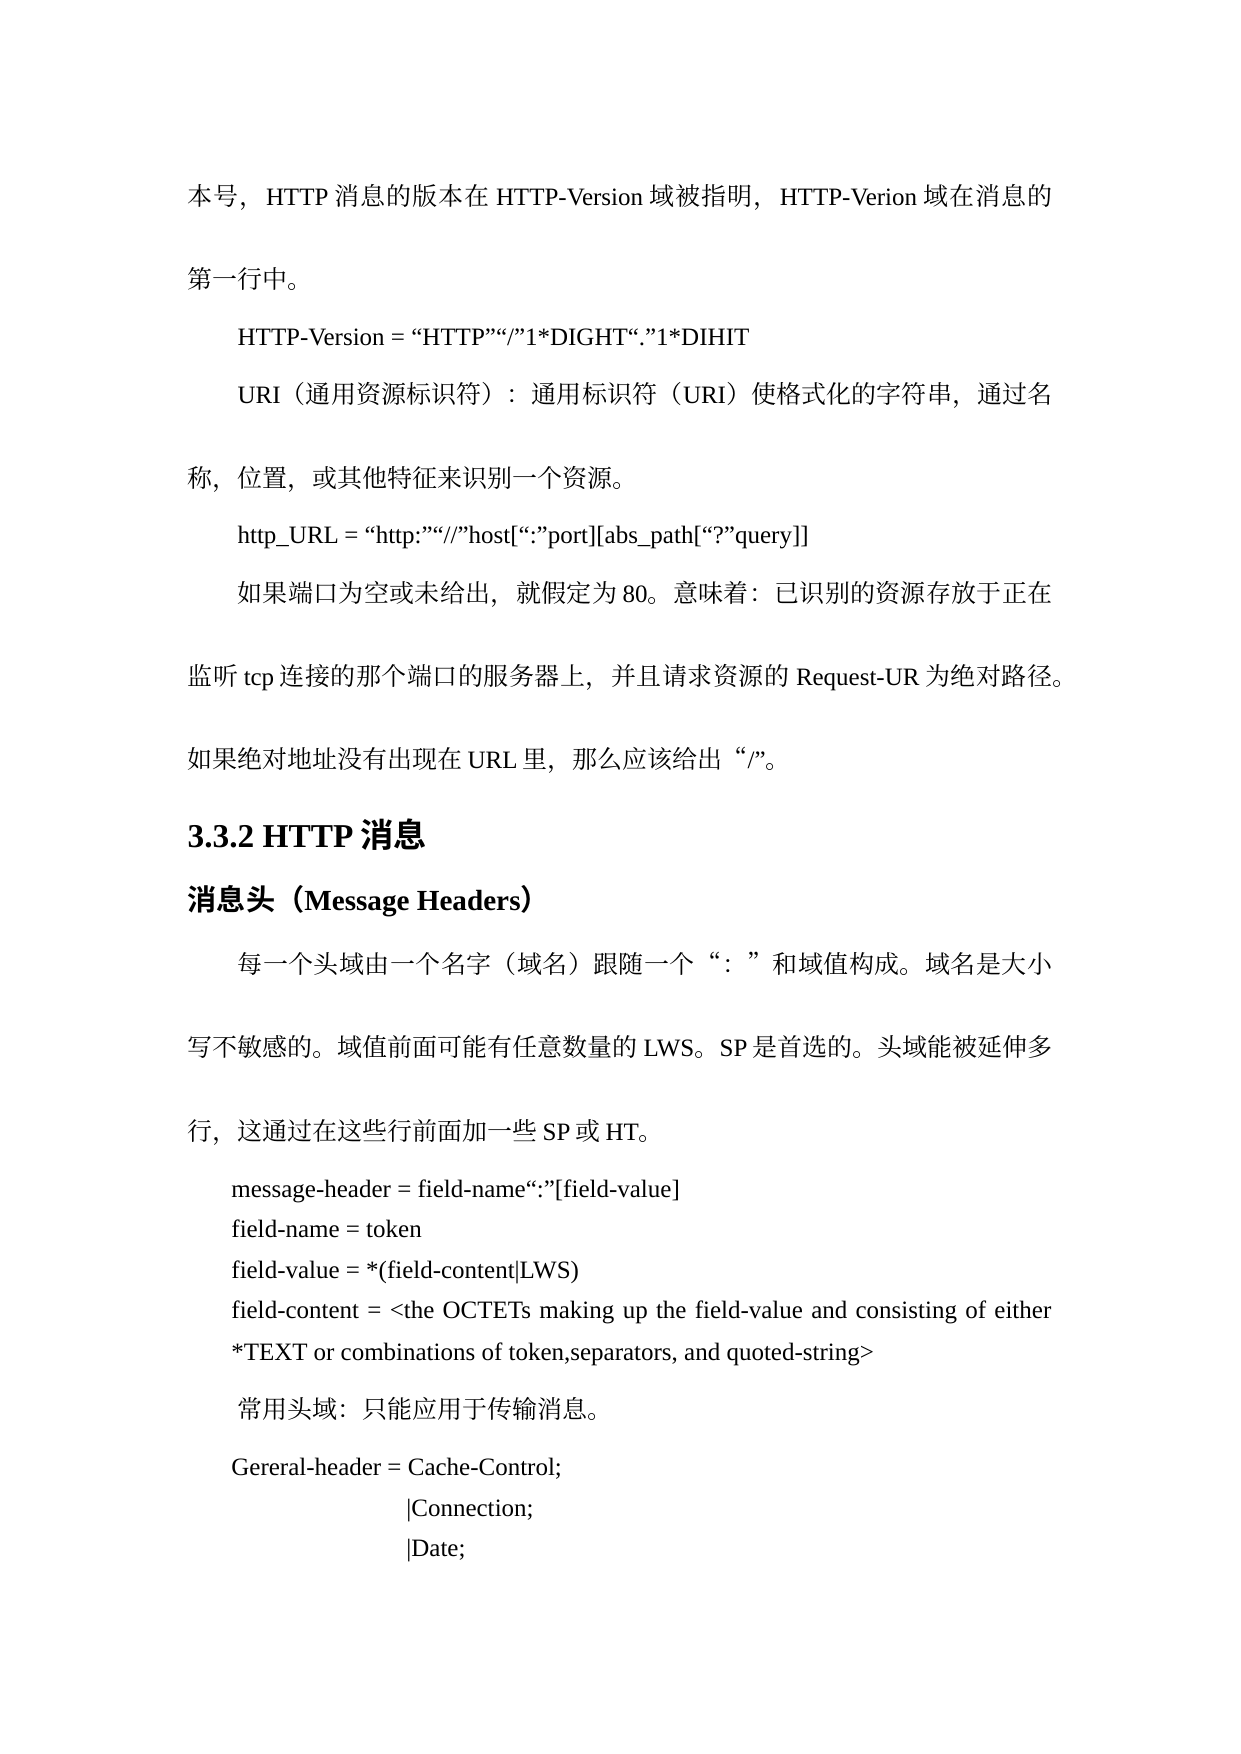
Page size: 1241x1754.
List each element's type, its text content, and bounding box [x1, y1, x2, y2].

text 3.3.2 HTTP消息 [187, 801, 1053, 866]
text field-name = token [231, 1212, 1053, 1245]
text field-value = *(field-content|LWS) [231, 1253, 1053, 1285]
text HTTP-Version = “HTTP”“/”1*DIGHT“.”1*DIHIT [187, 320, 1053, 353]
text |Connection; [231, 1491, 1053, 1523]
text 每一个头域由一个名字（域名）跟随一个“：”和域值构成。域名是大小写不敏感的。域值前面可能有任意数量的LWS。SP是首选的。头域能被延伸多行，这通过在这些行前面加一些SP或HT。 [187, 931, 1053, 1162]
text 常用头域：只能应用于传输消息。 [187, 1375, 1053, 1440]
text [187, 162, 1053, 310]
text message-header = field-name“:”[field-value] [231, 1172, 1053, 1204]
text http_URL = “http:”“//”host[“:”port][abs_path[“?”query]] [187, 519, 1053, 551]
text |Date; [231, 1531, 1053, 1564]
text 如果端口为空或未给出，就假定为80。意味着：已识别的资源存放于正在监听tcp连接的那个端口的服务器上，并且请求资源的Request-UR为绝对路径。如果绝对地址没有出现在URL里，那么应该给出“/”。 [187, 559, 1053, 791]
text field-content = <the OCTETs making up the field-value and consisting of either *TEXT or combinations of token,separators, and quoted-string> [231, 1293, 1053, 1367]
text Gereral-header = Cache-Control; [231, 1450, 1053, 1483]
text 消息头（Message Headers） [187, 866, 1053, 931]
text URI（通用资源标识符）：通用标识符（URI）使格式化的字符串，通过名称，位置，或其他特征来识别一个资源。 [187, 361, 1053, 509]
